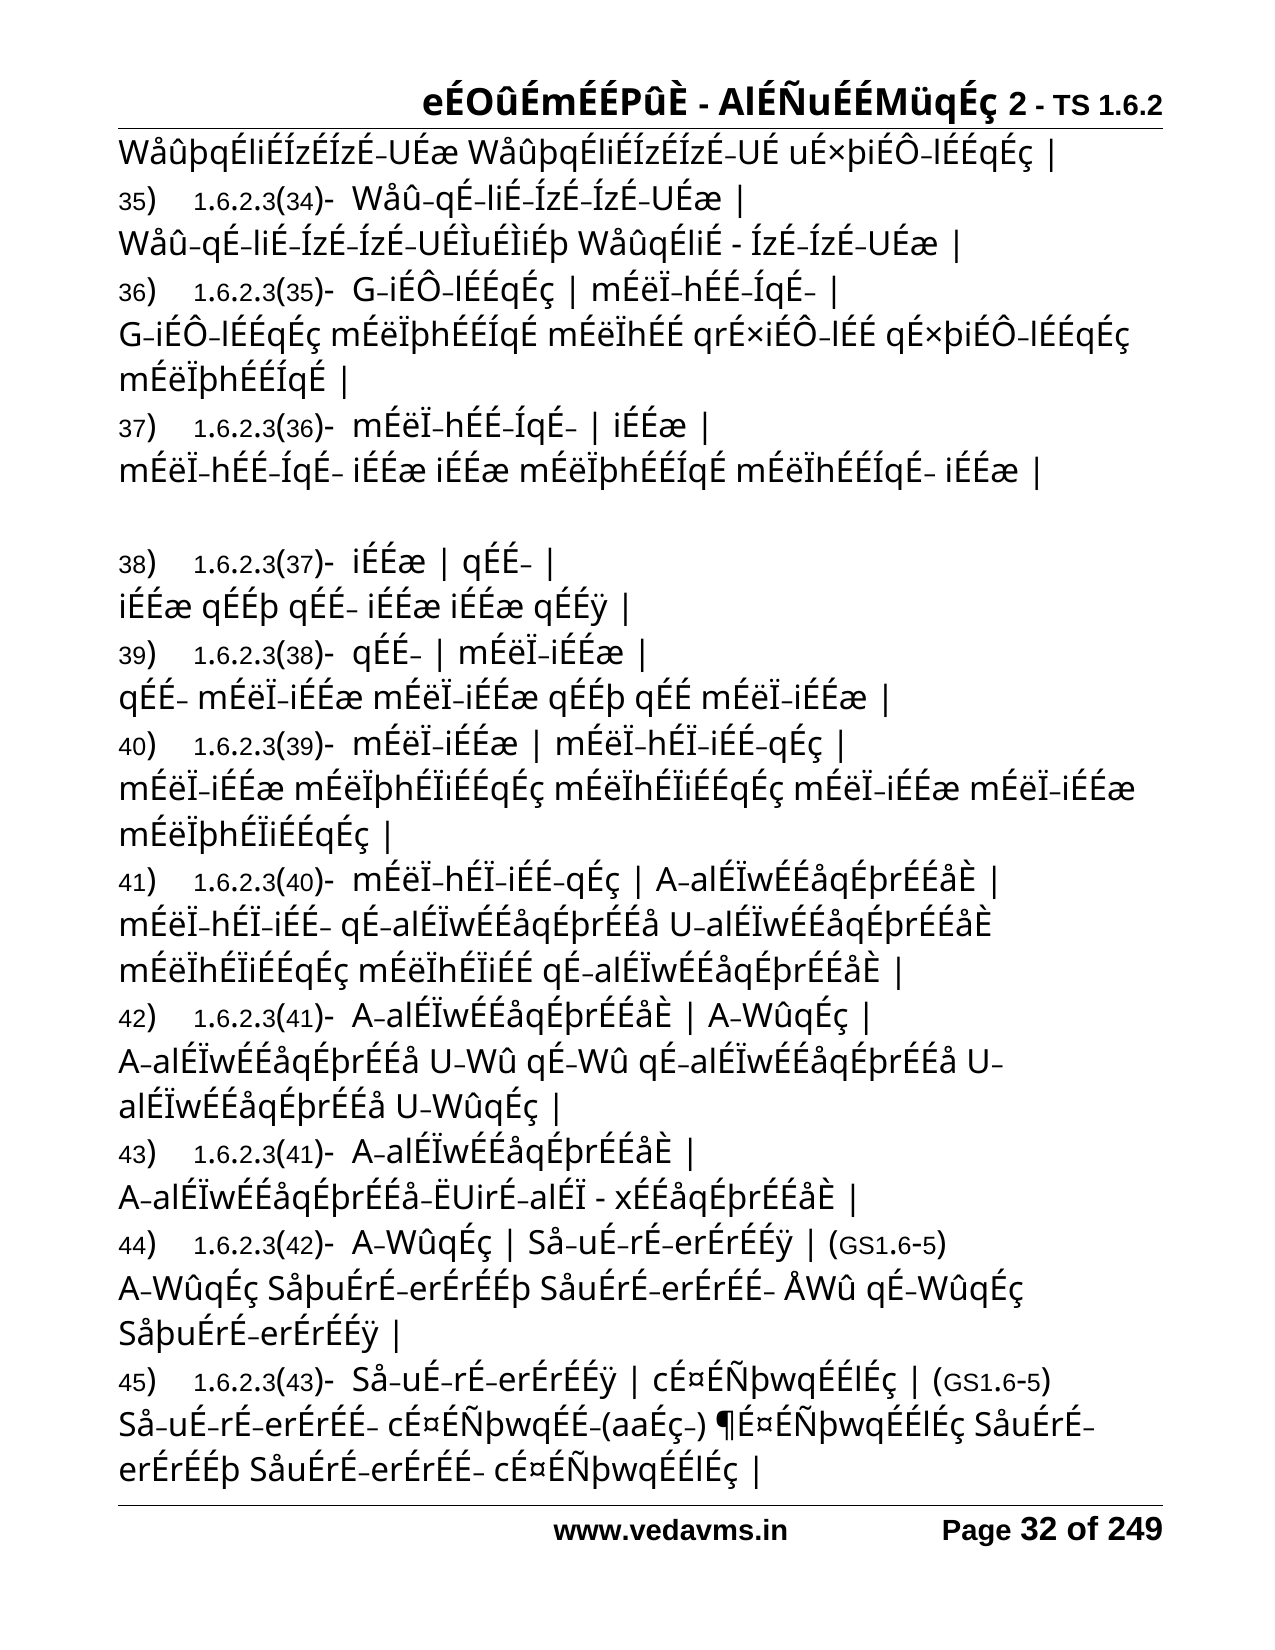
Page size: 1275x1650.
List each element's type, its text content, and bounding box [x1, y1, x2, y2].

text mÉëÏ–hÉÉ–ÍqÉ– iÉÉæ iÉÉæ mÉëÏþhÉÉÍqÉ mÉëÏhÉÉÍqÉ– iÉÉæ | [118, 447, 1163, 492]
text 36) 1.6.2.3(35)- G–iÉÔ–lÉÉqÉç | mÉëÏ–hÉÉ–ÍqÉ– | [118, 265, 1163, 311]
text 45) 1.6.2.3(43)- Så–uÉ–rÉ–erÉrÉÉÿ | cÉ¤ÉÑþwqÉÉlÉç | (GS1.6-5) [118, 1355, 1163, 1401]
text qÉÉ– mÉëÏ–iÉÉæ mÉëÏ–iÉÉæ qÉÉþ qÉÉ mÉëÏ–iÉÉæ | [118, 674, 1163, 719]
text 40) 1.6.2.3(39)- mÉëÏ–iÉÉæ | mÉëÏ–hÉÏ–iÉÉ–qÉç | [118, 719, 1163, 765]
text A–WûqÉç SåþuÉrÉ–erÉrÉÉþ SåuÉrÉ–erÉrÉÉ– ÅWû qÉ–WûqÉç SåþuÉrÉ–erÉrÉÉÿ | [118, 1264, 1163, 1355]
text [118, 129, 1163, 174]
text mÉëÏ–hÉÏ–iÉÉ– qÉ–alÉÏwÉÉåqÉþrÉÉå U–alÉÏwÉÉåqÉþrÉÉåÈ mÉëÏhÉÏiÉÉqÉç mÉëÏhÉÏiÉÉ qÉ–alÉÏwÉÉåqÉþrÉÉåÈ | [118, 901, 1163, 992]
text A–alÉÏwÉÉåqÉþrÉÉå–ËUirÉ–alÉÏ - xÉÉåqÉþrÉÉåÈ | [118, 1174, 1163, 1219]
text G–iÉÔ–lÉÉqÉç mÉëÏþhÉÉÍqÉ mÉëÏhÉÉ qrÉ×iÉÔ–lÉÉ qÉ×þiÉÔ–lÉÉqÉç mÉëÏþhÉÉÍqÉ | [118, 311, 1163, 402]
text A–alÉÏwÉÉåqÉþrÉÉå U–Wû qÉ–Wû qÉ–alÉÏwÉÉåqÉþrÉÉå U–alÉÏwÉÉåqÉþrÉÉå U–WûqÉç | [118, 1037, 1163, 1128]
text 35) 1.6.2.3(34)- Wåû–qÉ–liÉ–ÍzÉ–ÍzÉ–UÉæ | [118, 174, 1163, 220]
text 41) 1.6.2.3(40)- mÉëÏ–hÉÏ–iÉÉ–qÉç | A–alÉÏwÉÉåqÉþrÉÉåÈ | [118, 856, 1163, 901]
text 42) 1.6.2.3(41)- A–alÉÏwÉÉåqÉþrÉÉåÈ | A–WûqÉç | [118, 992, 1163, 1037]
text mÉëÏ–iÉÉæ mÉëÏþhÉÏiÉÉqÉç mÉëÏhÉÏiÉÉqÉç mÉëÏ–iÉÉæ mÉëÏ–iÉÉæ mÉëÏþhÉÏiÉÉqÉç | [118, 765, 1163, 856]
text iÉÉæ qÉÉþ qÉÉ– iÉÉæ iÉÉæ qÉÉÿ | [118, 583, 1163, 629]
text 39) 1.6.2.3(38)- qÉÉ– | mÉëÏ–iÉÉæ | [118, 629, 1163, 674]
text Så–uÉ–rÉ–erÉrÉÉ– cÉ¤ÉÑþwqÉÉ–(aaÉç–) ¶É¤ÉÑþwqÉÉlÉç SåuÉrÉ–erÉrÉÉþ SåuÉrÉ–erÉrÉÉ– cÉ¤ÉÑþwqÉÉlÉç | [118, 1401, 1163, 1492]
text 37) 1.6.2.3(36)- mÉëÏ–hÉÉ–ÍqÉ– | iÉÉæ | [118, 402, 1163, 447]
text 38) 1.6.2.3(37)- iÉÉæ | qÉÉ– | [118, 538, 1163, 583]
text 43) 1.6.2.3(41)- A–alÉÏwÉÉåqÉþrÉÉåÈ | [118, 1128, 1163, 1174]
text 44) 1.6.2.3(42)- A–WûqÉç | Så–uÉ–rÉ–erÉrÉÉÿ | (GS1.6-5) [118, 1219, 1163, 1264]
text Wåû–qÉ–liÉ–ÍzÉ–ÍzÉ–UÉÌuÉÌiÉþ WåûqÉliÉ - ÍzÉ–ÍzÉ–UÉæ | [118, 220, 1163, 265]
